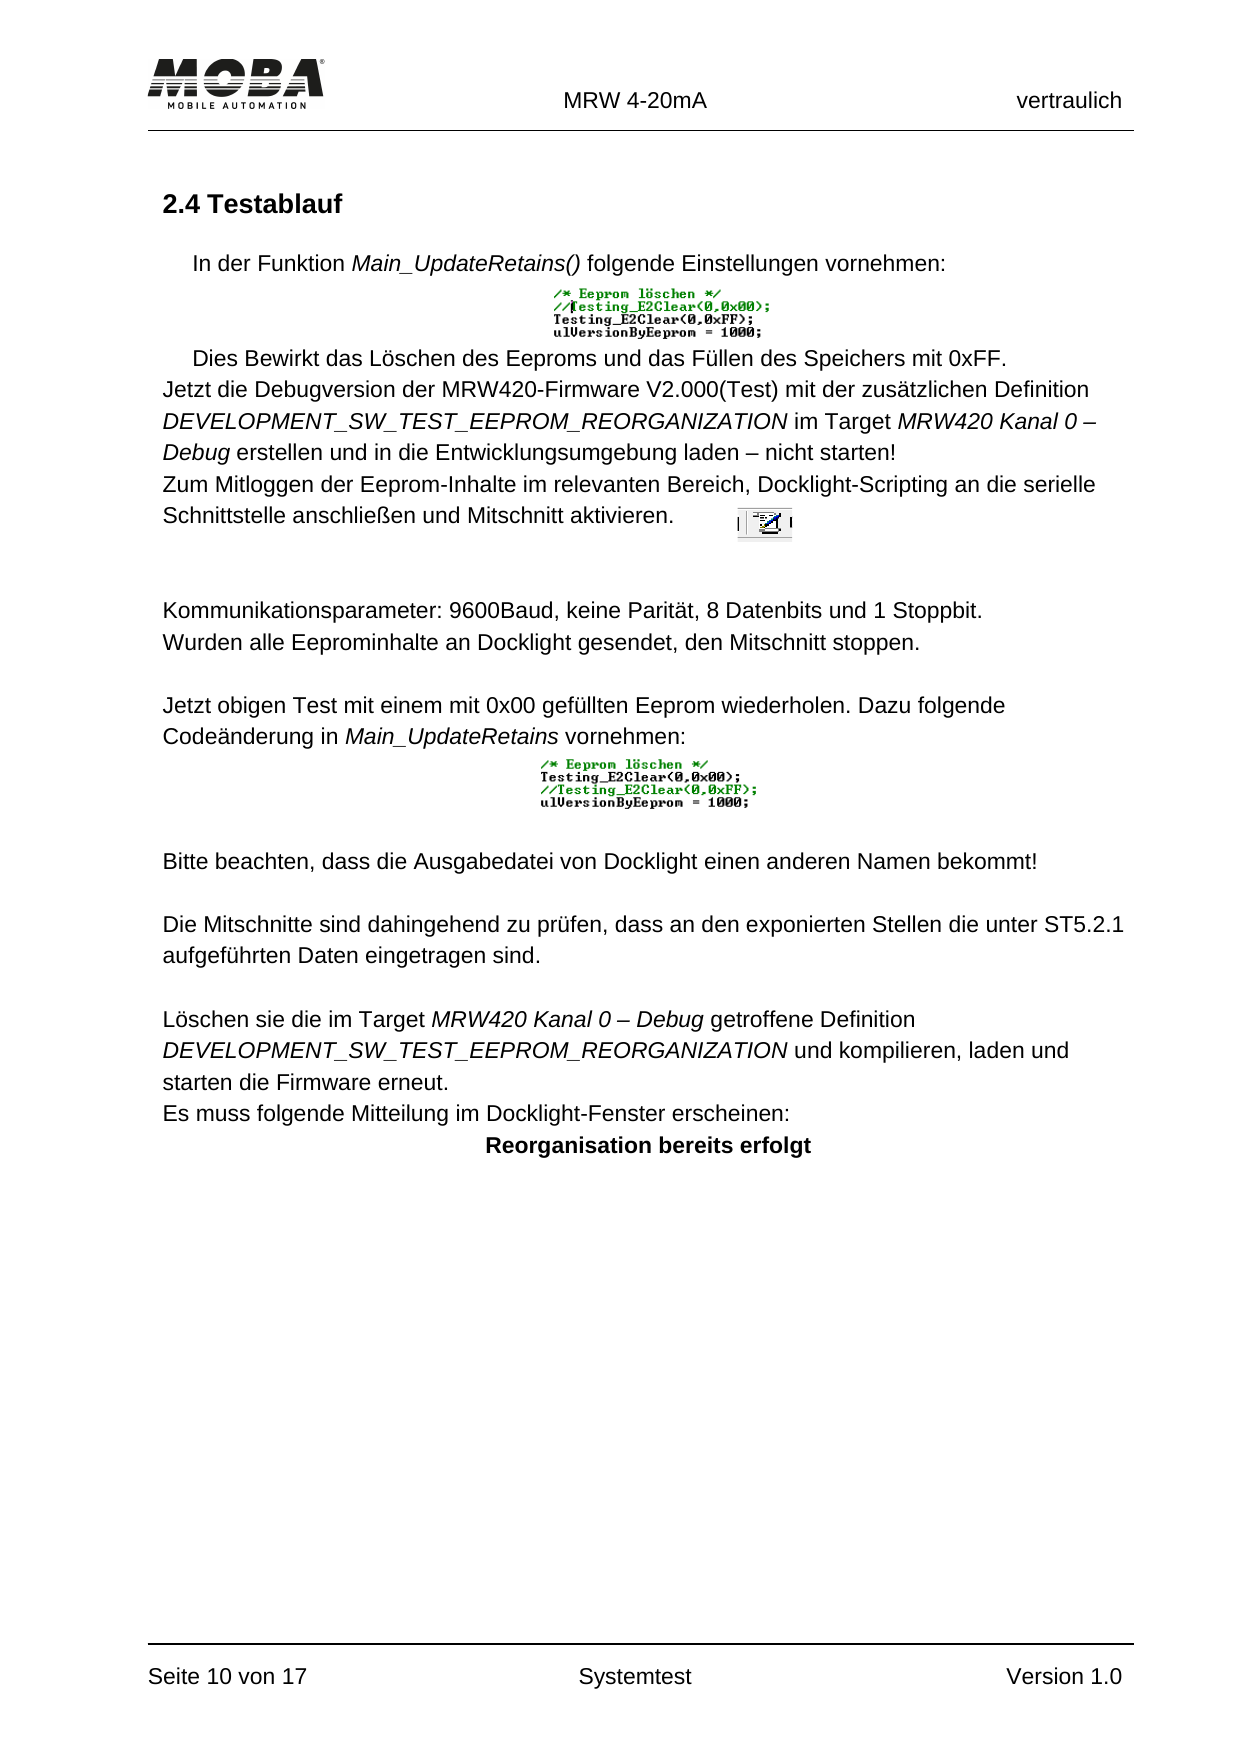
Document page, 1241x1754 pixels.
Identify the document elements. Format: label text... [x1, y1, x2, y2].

text In der Funktion Main_UpdateRetains() folgende Einstellungen vornehmen: [192, 250, 1134, 277]
picture [551, 282, 775, 340]
text Kommunikationsparameter: 9600Baud, keine Parität, 8 Datenbits und 1 Stoppbit. Wurden alle Eeprominhalte an Docklight gesendet, den Mitschnitt stoppen. Jetzt obigen Test mit einem mit 0x00 gefüllten Eeprom wiederholen. Dazu folgende Codeänderung in Main_UpdateRetains vornehmen: [162, 534, 1134, 749]
picture [737, 506, 793, 542]
text Dies Bewirkt das Löschen des Eeproms und das Füllen des Speichers mit 0xFF. [192, 344, 1134, 371]
text Bitte beachten, dass die Ausgabedatei von Docklight einen anderen Namen bekommt! Die Mitschnitte sind dahingehend zu prüfen, dass an den exponierten Stellen die unter ST5.2.1 aufgeführten Daten eingetragen sind. Löschen sie die im Target MRW420 Kanal 0 – Debug getroffene Definition DEVELOPMENT_SW_TEST_EEPROM_REORGANIZATION und kompilieren, laden und starten die Firmware erneut. Es muss folgende Mitteilung im Docklight-Fenster erscheinen: [162, 848, 1134, 1127]
picture [538, 754, 759, 811]
picture [147, 59, 325, 109]
text Reorganisation bereits erfolgt [162, 1132, 1134, 1190]
text Jetzt die Debugversion der MRW420-Firmware V2.000(Test) mit der zusätzlichen Definition DEVELOPMENT_SW_TEST_EEPROM_REORGANIZATION im Target MRW420 Kanal 0 – Debug erstellen und in die Entwicklungsumgebung laden – nicht starten! Zum Mitloggen der Eeprom-Inhalte im relevanten Bereich, Docklight-Scripting an die serielle Schnittstelle anschließen und Mitschnitt aktivieren. [162, 376, 1134, 529]
subtitle Testablauf [162, 188, 1134, 219]
